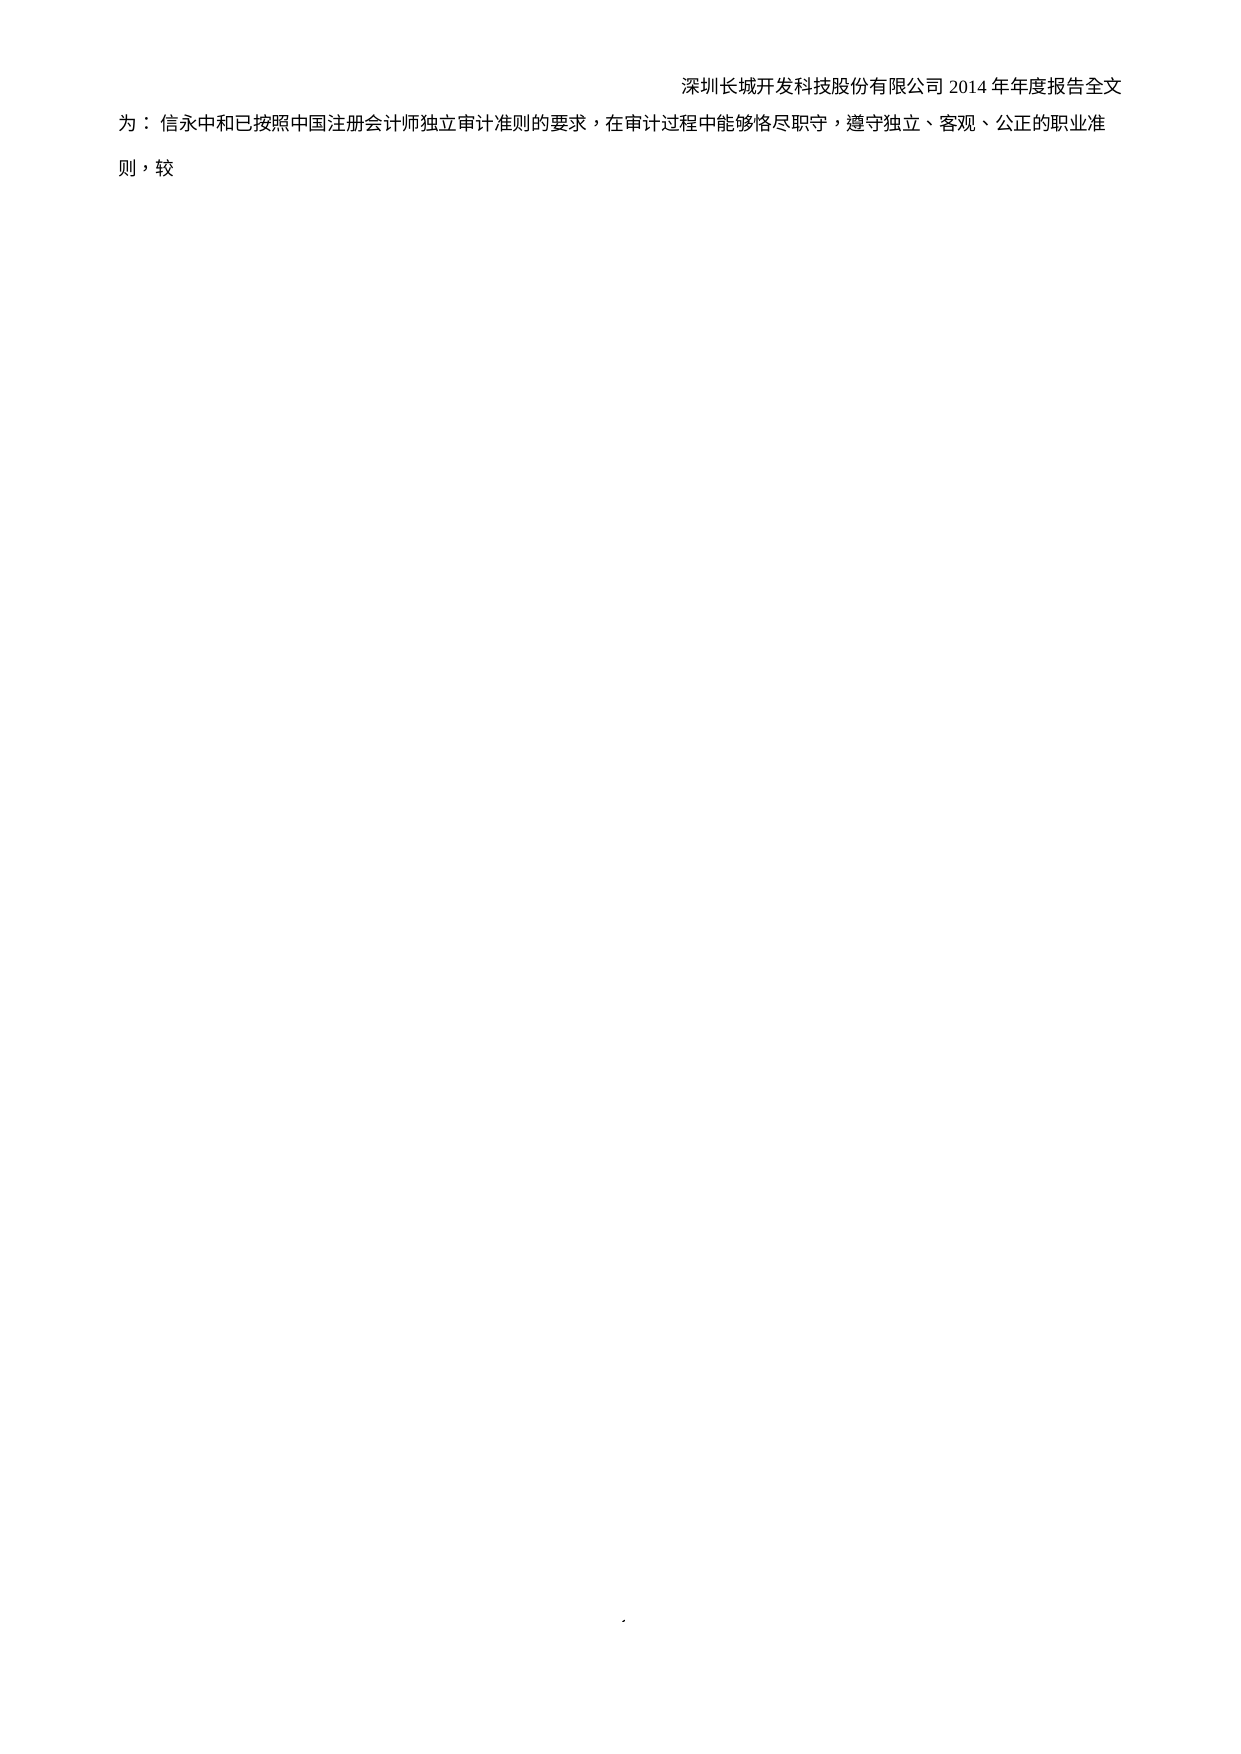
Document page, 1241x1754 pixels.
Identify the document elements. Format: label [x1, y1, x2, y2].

text [118, 110, 1123, 181]
